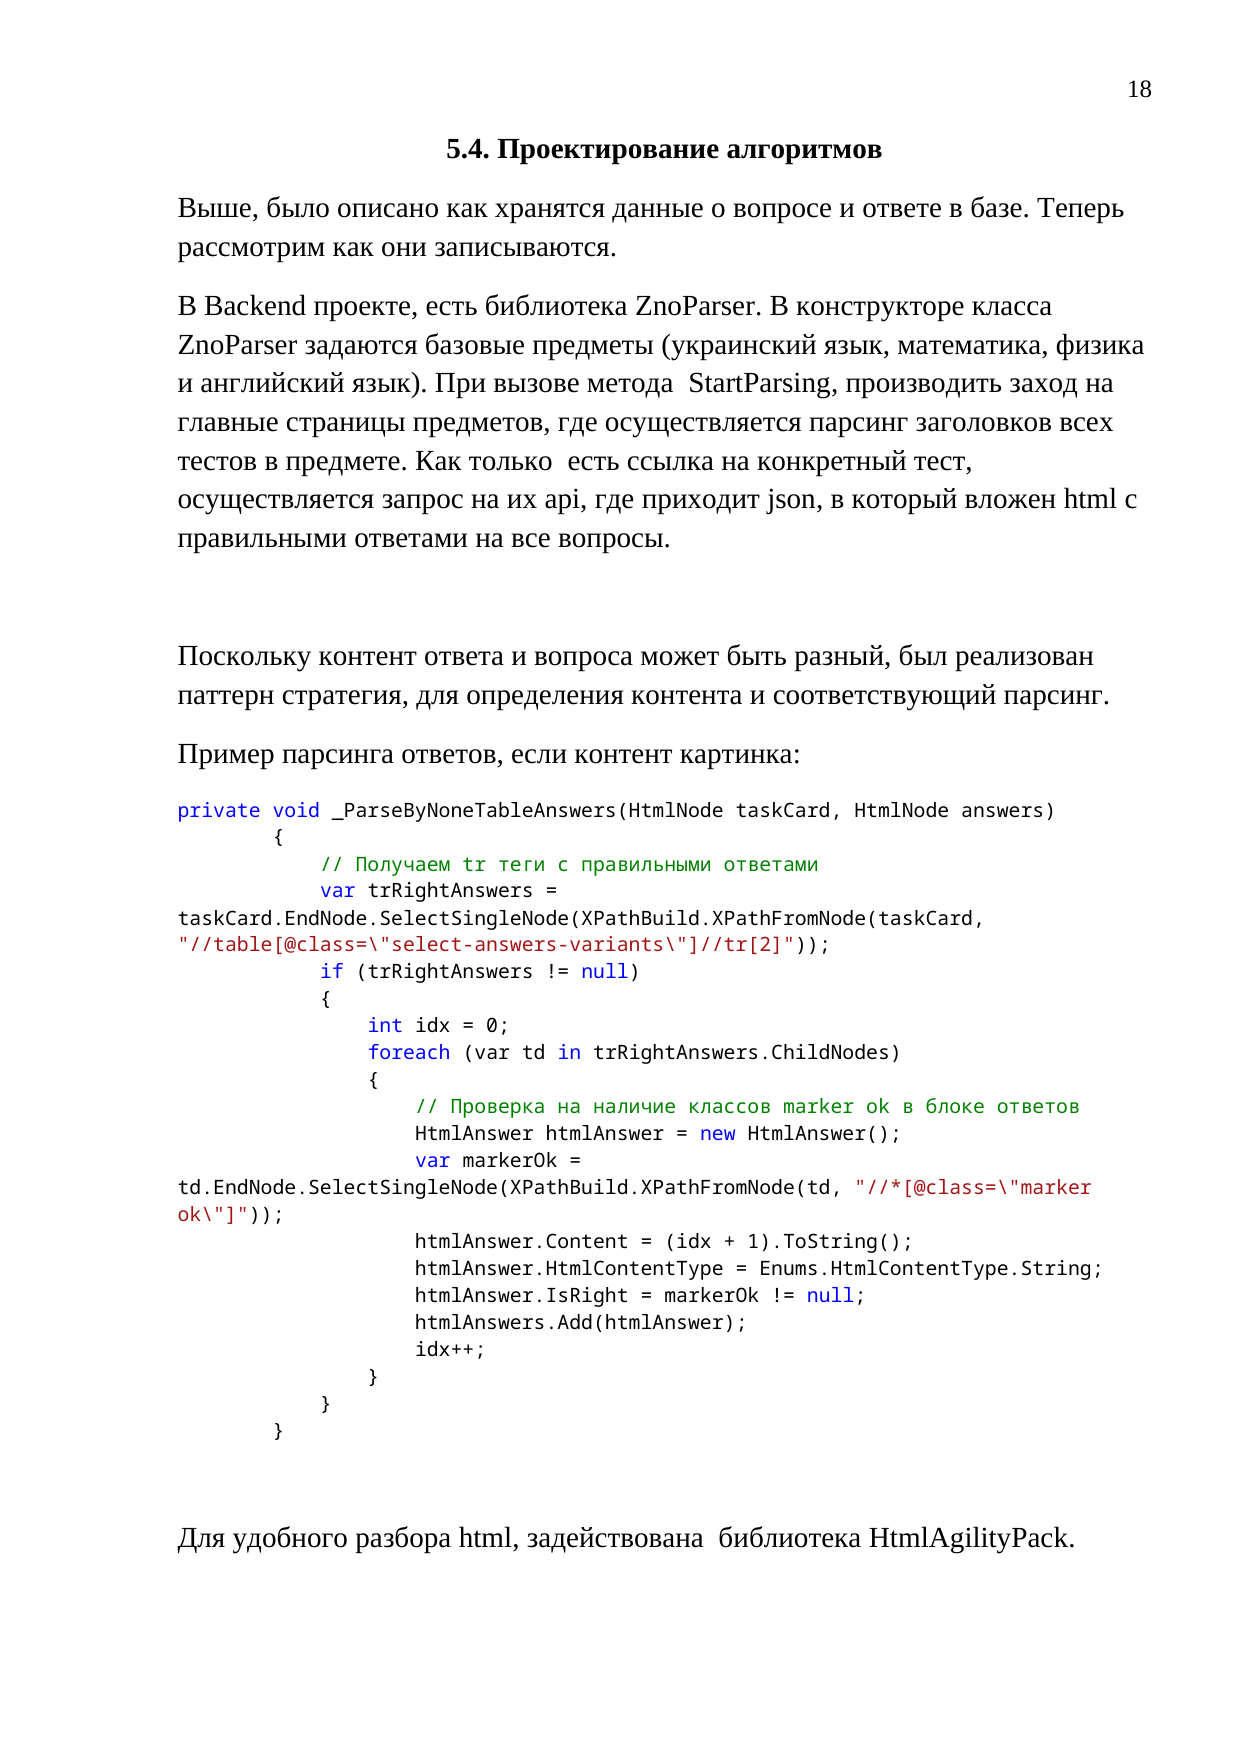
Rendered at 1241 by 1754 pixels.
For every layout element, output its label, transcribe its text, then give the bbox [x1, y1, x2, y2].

text if (trRightAnswers != null) [177, 958, 1152, 985]
text 5.4. Проектирование алгоритмов [177, 131, 1152, 165]
text htmlAnswers.Add(htmlAnswer); [177, 1308, 1152, 1335]
text } [177, 1362, 1152, 1389]
text foreach (var td in trRightAnswers.ChildNodes) [177, 1039, 1152, 1066]
text HtmlAnswer htmlAnswer = new HtmlAnswer(); [177, 1119, 1152, 1147]
text var trRightAnswers = taskCard.EndNode.SelectSingleNode(XPathBuild.XPathFromNode(taskCard, "//table[@class=\"select-answers-variants\"]//tr[2]")); [177, 877, 1152, 958]
text htmlAnswer.HtmlContentType = Enums.HtmlContentType.String; [177, 1254, 1152, 1281]
text Выше, было описано как хранятся данные о вопросе и ответе в базе. Теперь рассмотрим как они записываются. [177, 191, 1152, 263]
text { [177, 985, 1152, 1012]
text // Проверка на наличие классов marker ok в блоке ответов [177, 1093, 1152, 1119]
text Пример парсинга ответов, если контент картинка: [177, 736, 1152, 770]
text int idx = 0; [177, 1012, 1152, 1039]
text } [177, 1416, 1152, 1443]
text // Получаем tr теги с правильными ответами [177, 850, 1152, 877]
text { [177, 1066, 1152, 1093]
text htmlAnswer.Content = (idx + 1).ToString(); [177, 1227, 1152, 1254]
text htmlAnswer.IsRight = markerOk != null; [177, 1281, 1152, 1308]
text idx++; [177, 1335, 1152, 1362]
text Для удобного разбора html, задействована библиотека HtmlAgilityPack. [177, 1520, 1152, 1553]
text } [177, 1389, 1152, 1416]
text В Backend проекте, есть библиотека ZnoParser. В конструкторе класса ZnoParser задаются базовые предметы (украинский язык, математика, физика и английский язык). При вызове метода StartParsing, производить заход на главные страницы предметов, где осуществляется парсинг заголовков всех тестов в предмете. Как только есть ссылка на конкретный тест, осуществляется запрос на их api, где приходит json, в который вложен html с правильными ответами на все вопросы. [177, 288, 1152, 553]
text var markerOk = td.EndNode.SelectSingleNode(XPathBuild.XPathFromNode(td, "//*[@class=\"marker ok\"]")); [177, 1147, 1152, 1227]
text Поскольку контент ответа и вопроса может быть разный, был реализован паттерн стратегия, для определения контента и соответствующий парсинг. [177, 638, 1152, 711]
text { [177, 823, 1152, 850]
text private void _ParseByNoneTableAnswers(HtmlNode taskCard, HtmlNode answers) [177, 796, 1152, 823]
